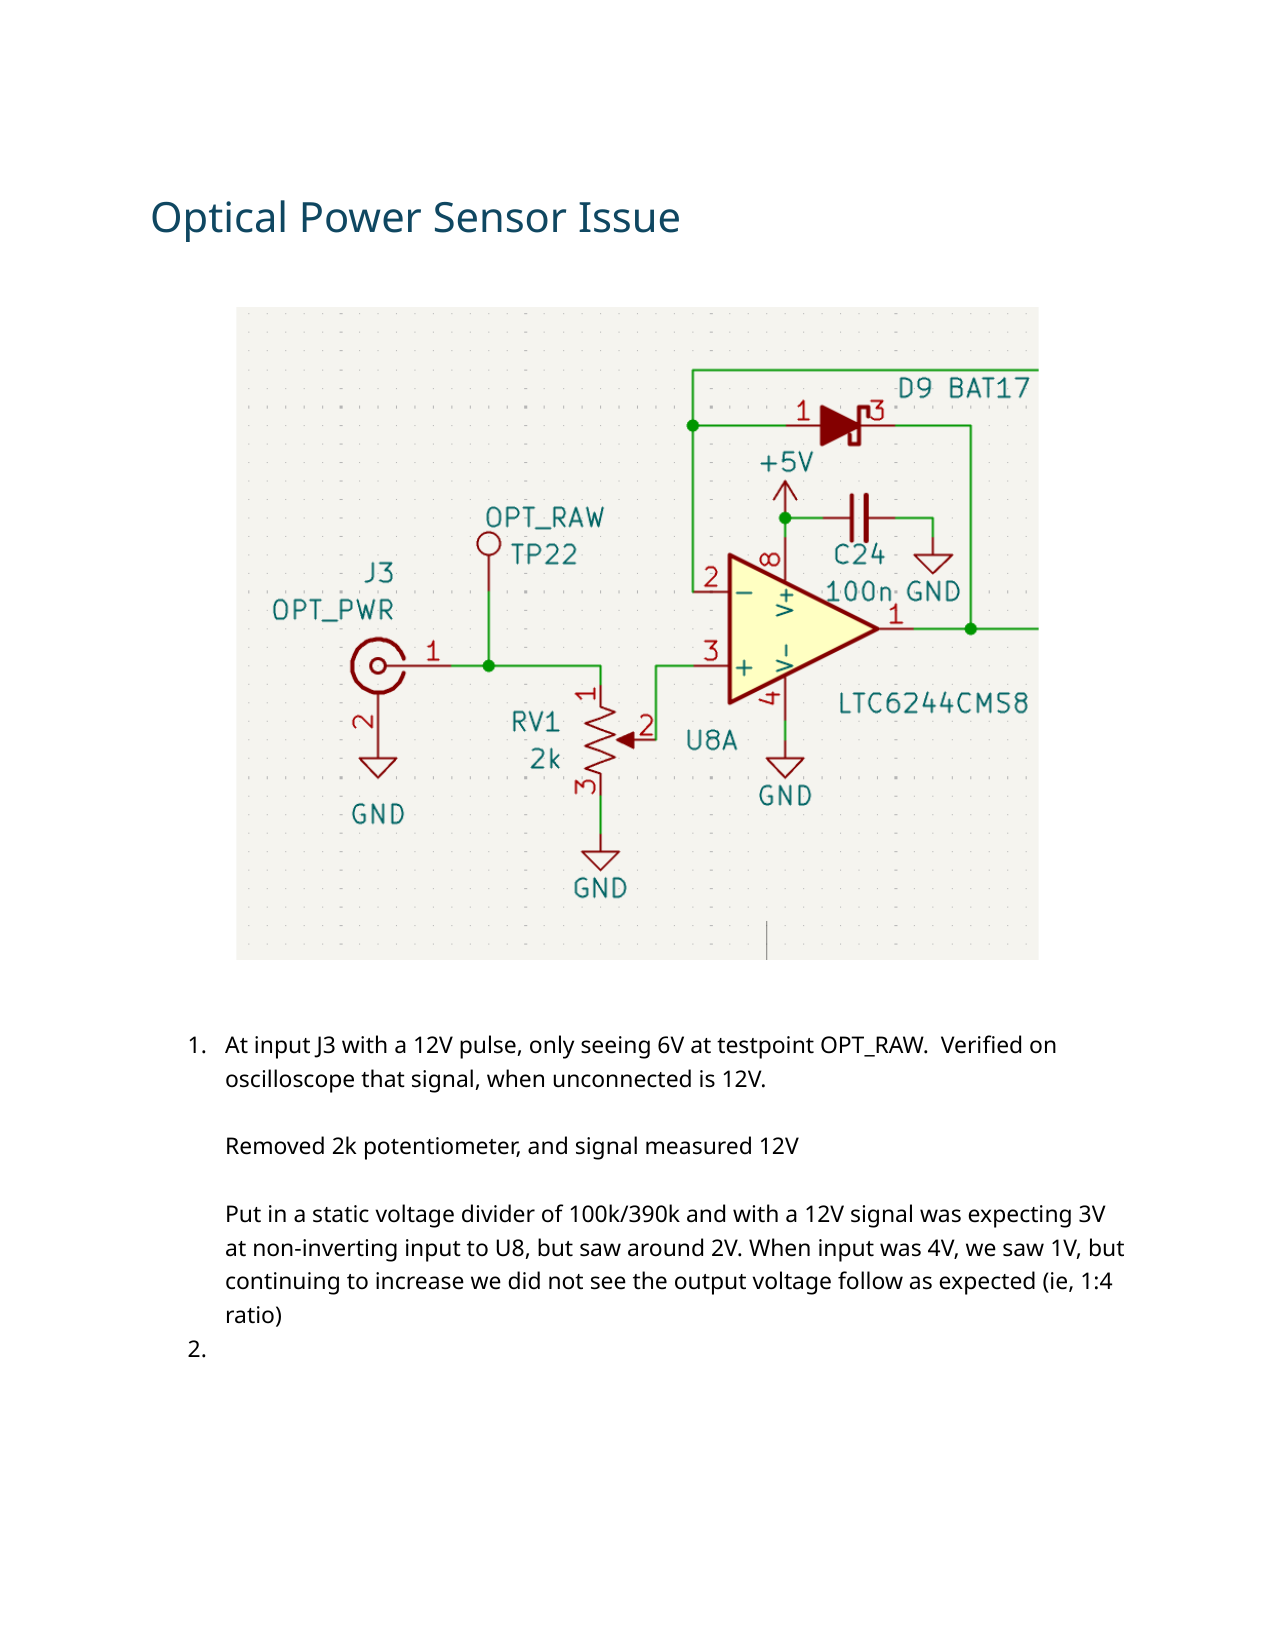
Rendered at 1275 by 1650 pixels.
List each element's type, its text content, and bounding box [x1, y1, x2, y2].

picture [236, 307, 1039, 960]
subtitle Optical Power Sensor Issue [150, 187, 1125, 244]
list At input J3 with a 12V pulse, only seeing 6V at testpoint OPT_RAW. Verified on oscilloscope that signal, when unconnected is 12V. Removed 2k potentiometer, and signal measured 12V Put in a static voltage divider of 100k/390k and with a 12V signal was expecting 3V at non-inverting input to U8, but saw around 2V. When input was 4V, we saw 1V, but continuing to increase we did not see the output voltage follow as expected (ie, 1:4 ratio) [187, 1029, 1125, 1330]
